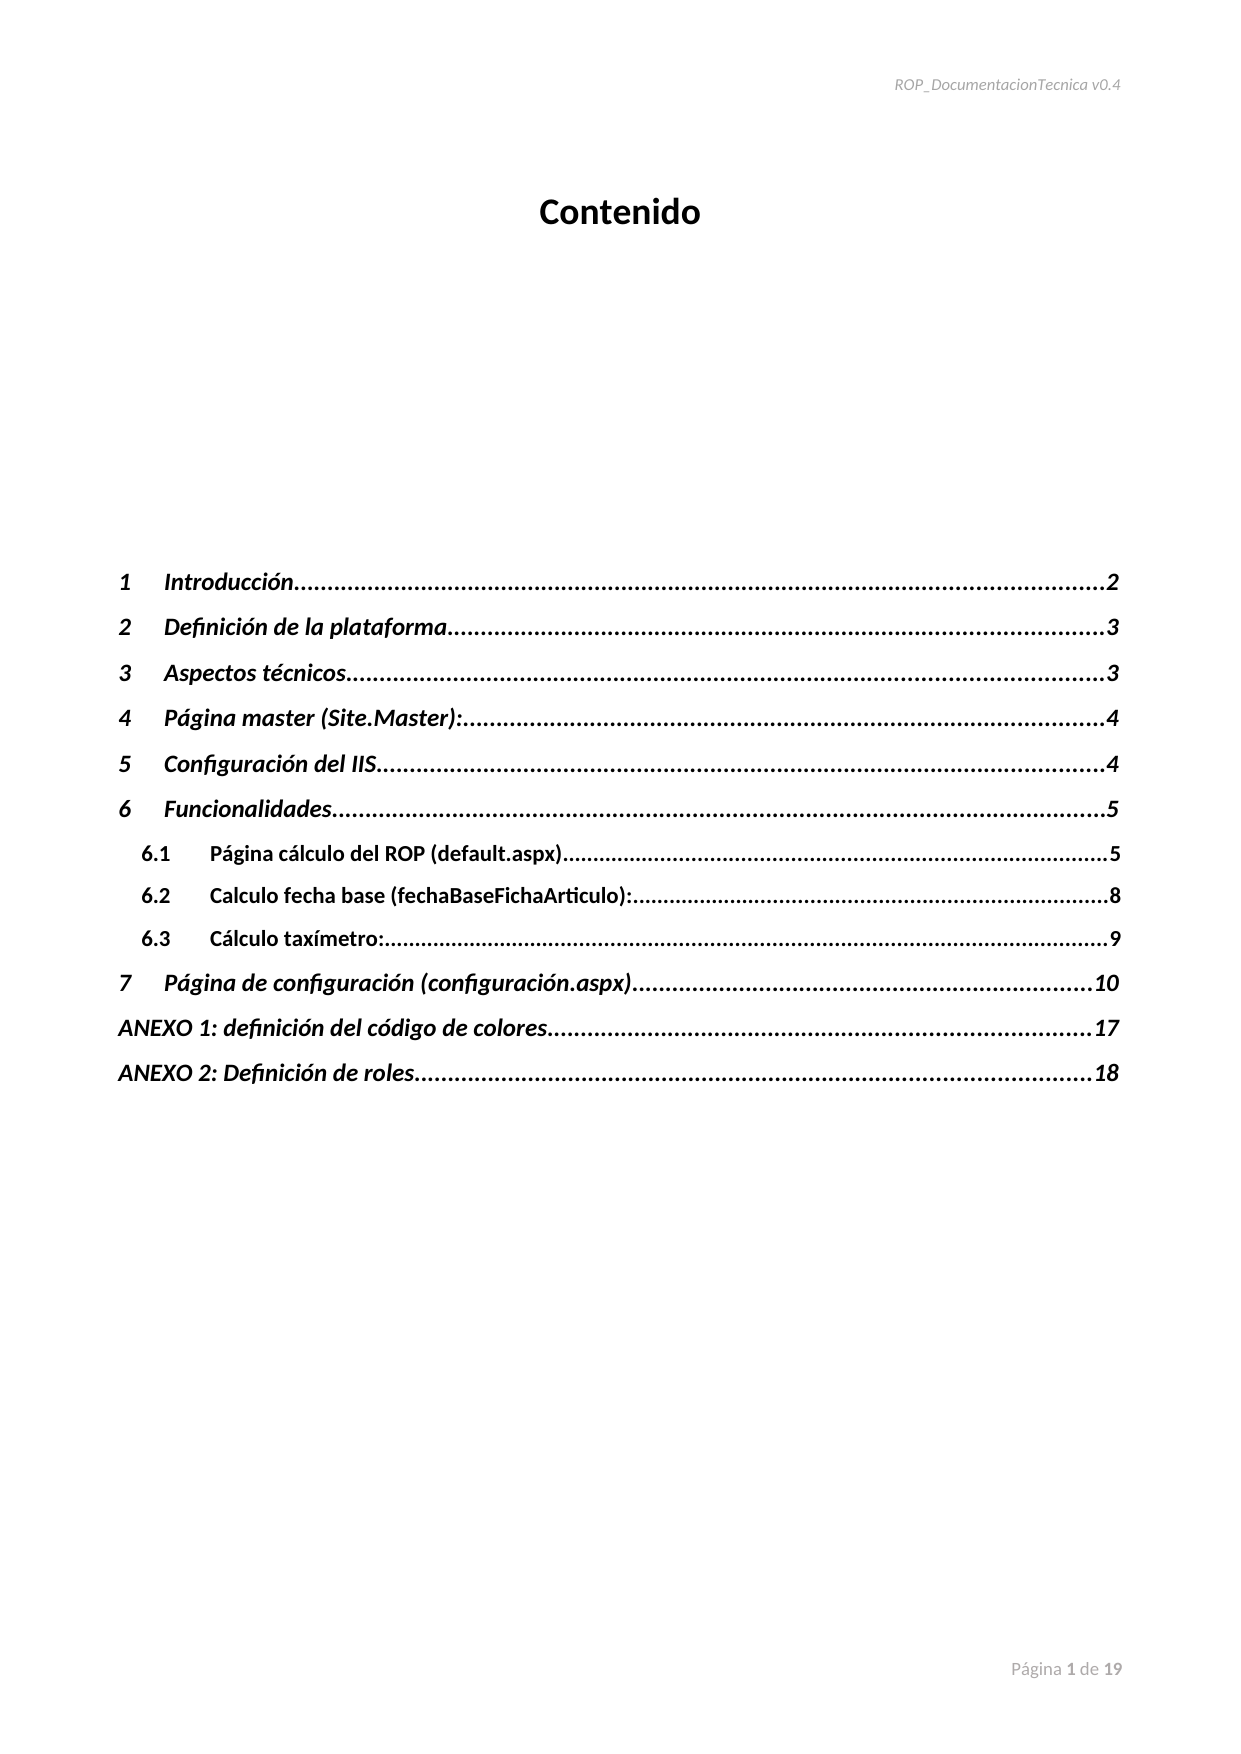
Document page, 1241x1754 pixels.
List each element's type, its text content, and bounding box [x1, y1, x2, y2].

text 6.1 Página cálculo del ROP (default.aspx) 5 [141, 839, 1122, 867]
text 1 Introducción 2 [118, 566, 1122, 597]
text 6.3 Cálculo taxímetro: 9 [141, 924, 1122, 952]
text 7 Página de configuración (configuración.aspx) 10 [118, 967, 1122, 997]
text ANEXO 1: definición del código de colores 17 [118, 1012, 1122, 1043]
text 4 Página master (Site.Master): 4 [118, 702, 1122, 733]
text 6.2 Calculo fecha base (fechaBaseFichaArticulo): 8 [141, 881, 1122, 909]
text 2 Definición de la plataforma 3 [118, 612, 1122, 642]
text Contenido [118, 188, 1122, 234]
text ANEXO 2: Definición de roles 18 [118, 1058, 1122, 1088]
text 5 Configuración del IIS 4 [118, 748, 1122, 778]
text 3 Aspectos técnicos 3 [118, 657, 1122, 687]
text 6 Funcionalidades 5 [118, 793, 1122, 824]
